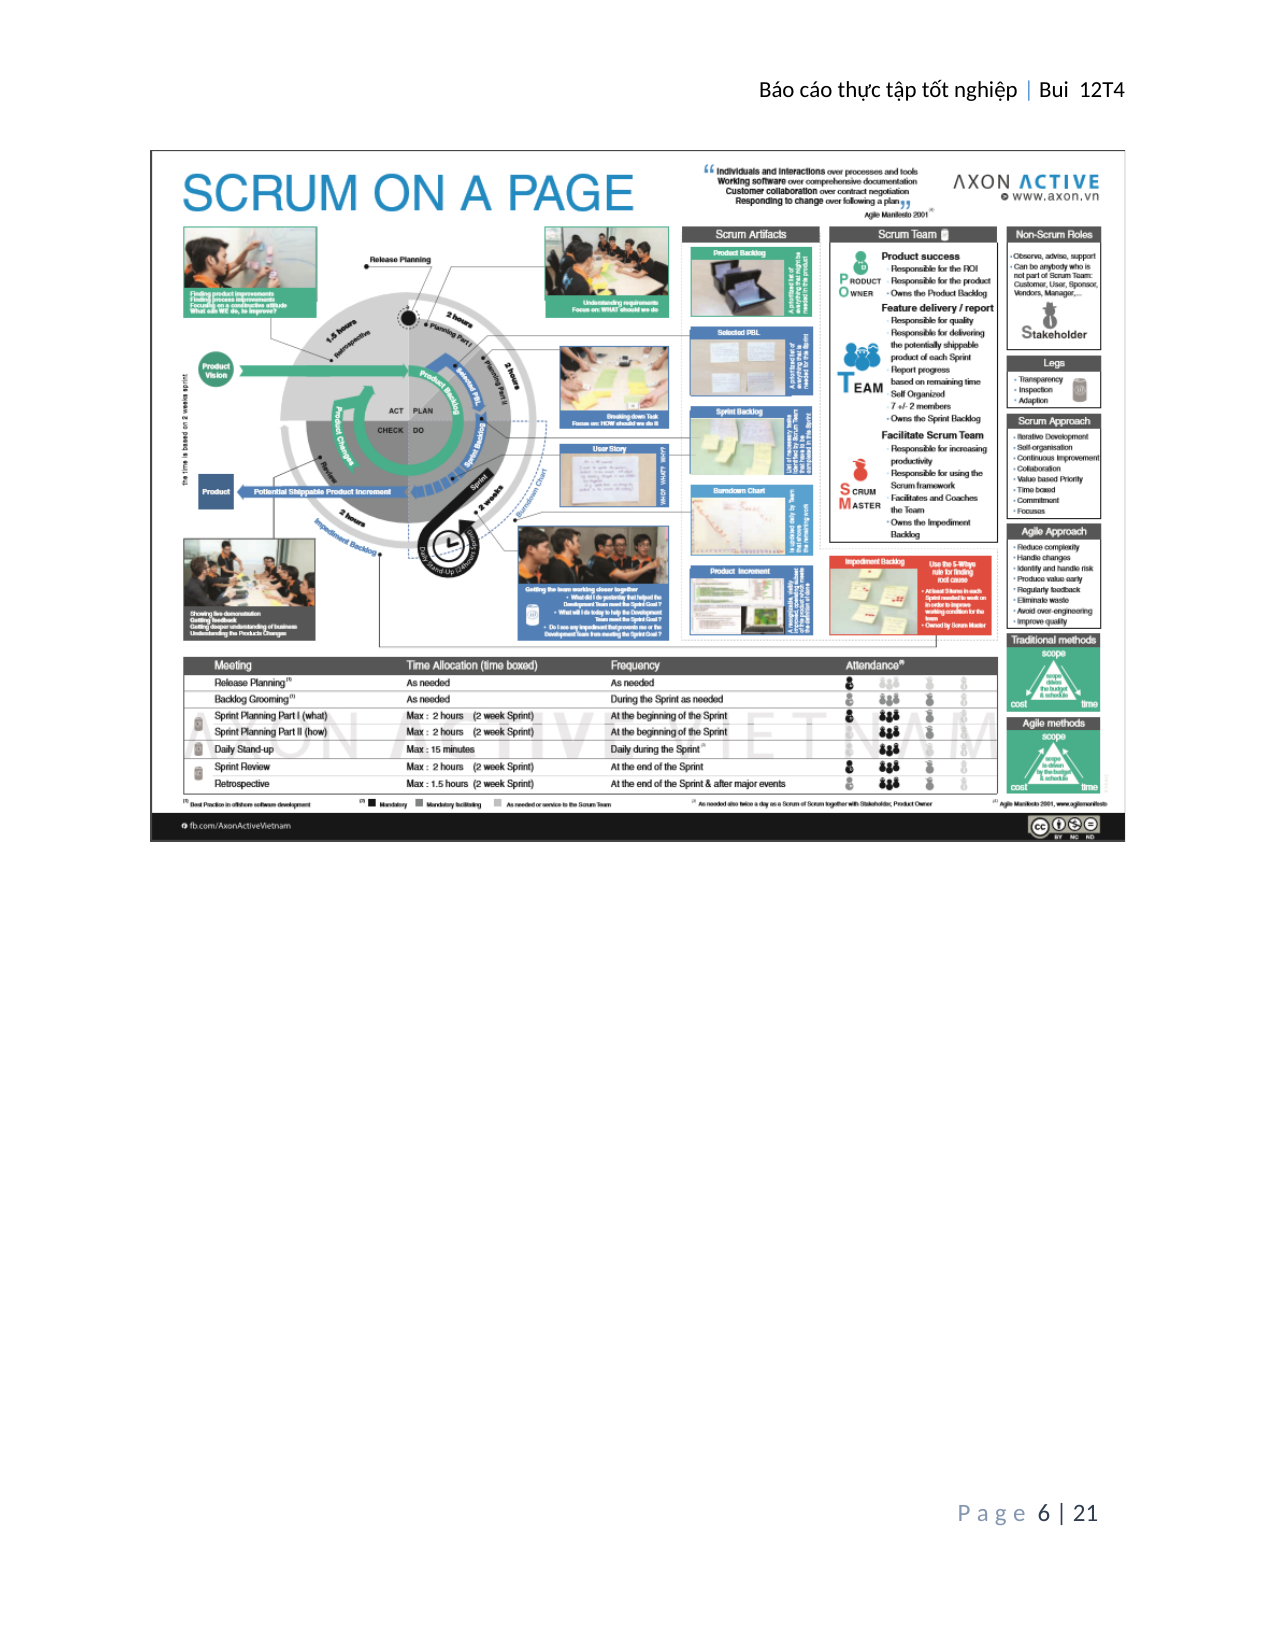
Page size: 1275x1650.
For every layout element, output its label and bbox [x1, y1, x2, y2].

picture [150, 150, 1125, 842]
